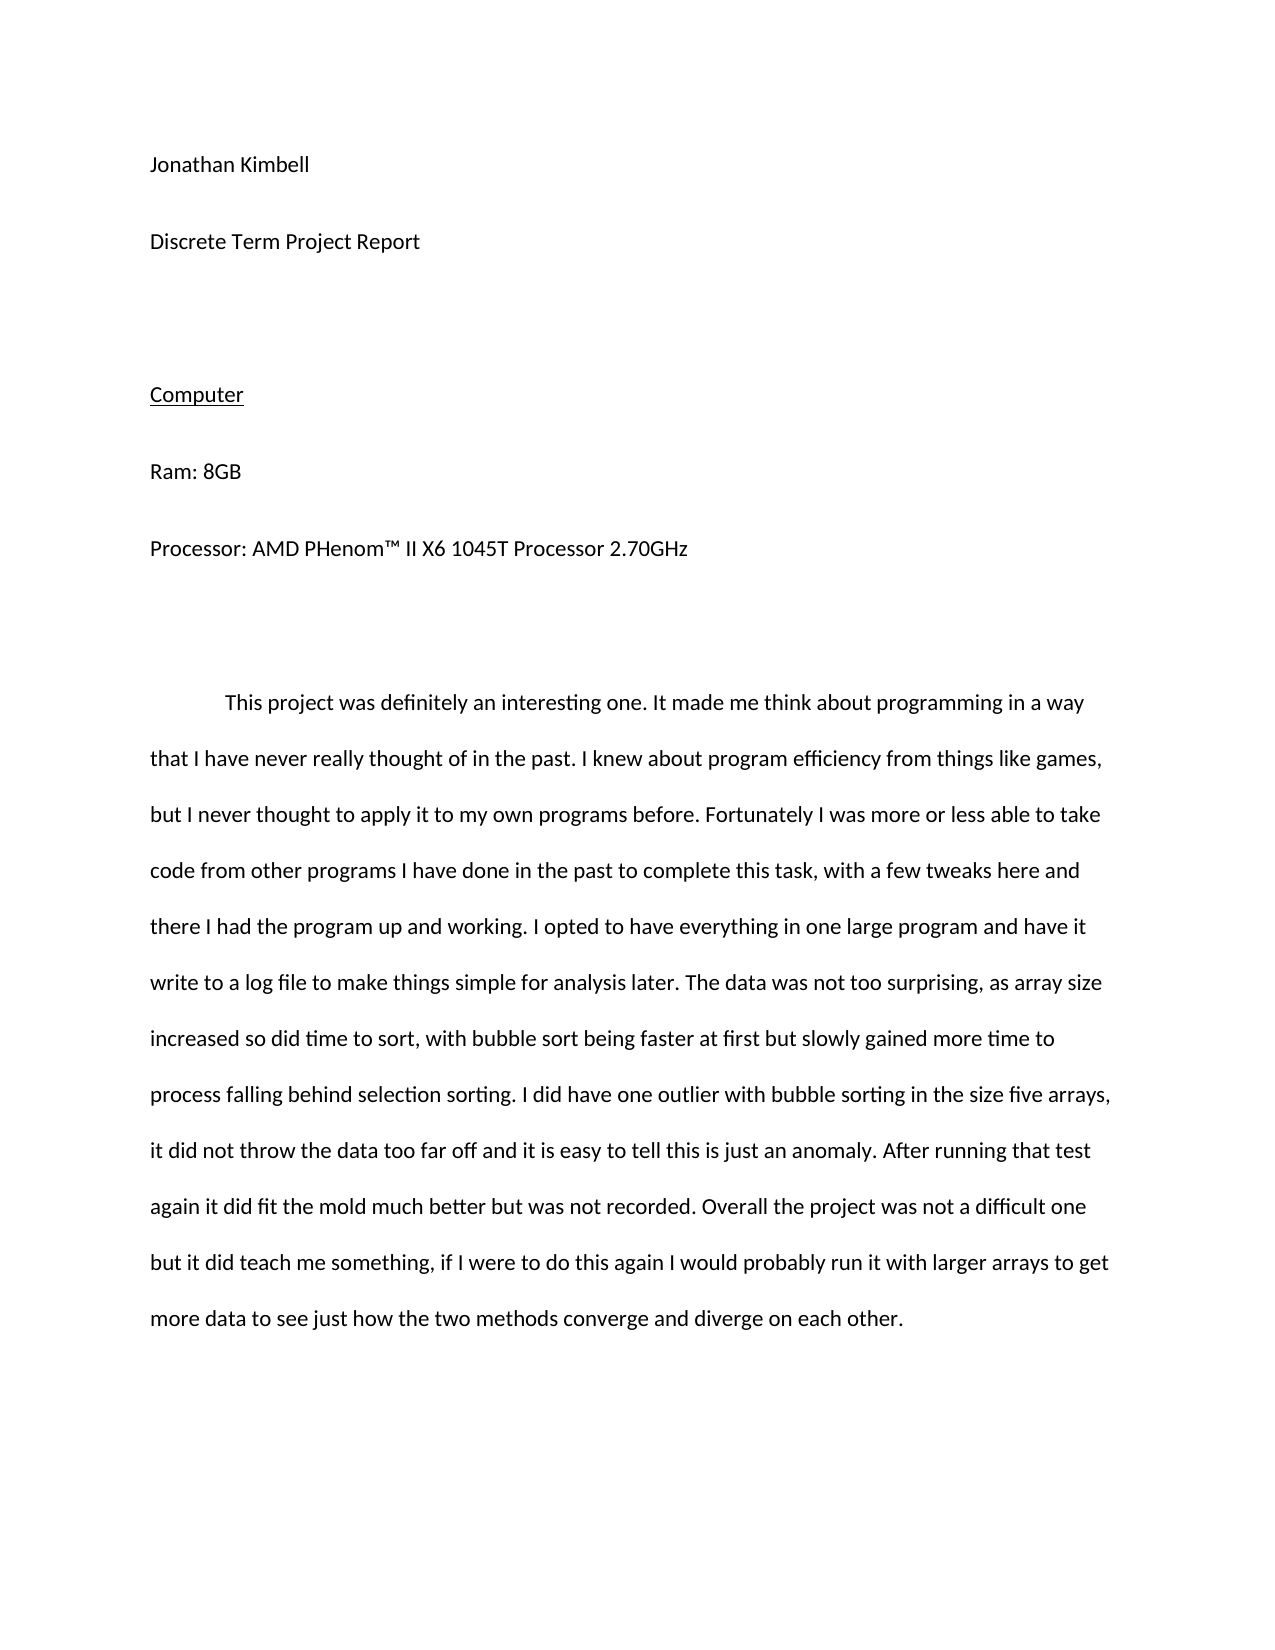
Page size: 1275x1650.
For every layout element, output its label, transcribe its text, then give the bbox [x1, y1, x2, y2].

text Computer [150, 381, 1125, 409]
text Processor: AMD PHenom™ II X6 1045T Processor 2.70GHz [150, 534, 1125, 562]
text Discrete Term Project Report [150, 227, 1125, 255]
text Ram: 8GB [150, 457, 1125, 486]
text This project was definitely an interesting one. It made me think about programming in a way that I have never really thought of in the past. I knew about program efficiency from things like games, but I never thought to apply it to my own programs before. Fortunately I was more or less able to take code from other programs I have done in the past to complete this task, with a few tweaks here and there I had the program up and working. I opted to have everything in one large program and have it write to a log file to make things simple for analysis later. The data was not too surprising, as array size increased so did time to sort, with bubble sort being faster at first but slowly gained more time to process falling behind selection sorting. I did have one outlier with bubble sorting in the size five arrays, it did not throw the data too far off and it is easy to tell this is just an anomaly. After running that test again it did fit the mold much better but was not recorded. Overall the project was not a difficult one but it did teach me something, if I were to do this again I would probably run it with larger arrays to get more data to see just how the two methods converge and diverge on each other. [150, 688, 1125, 1333]
text Jonathan Kimbell [150, 150, 1125, 178]
